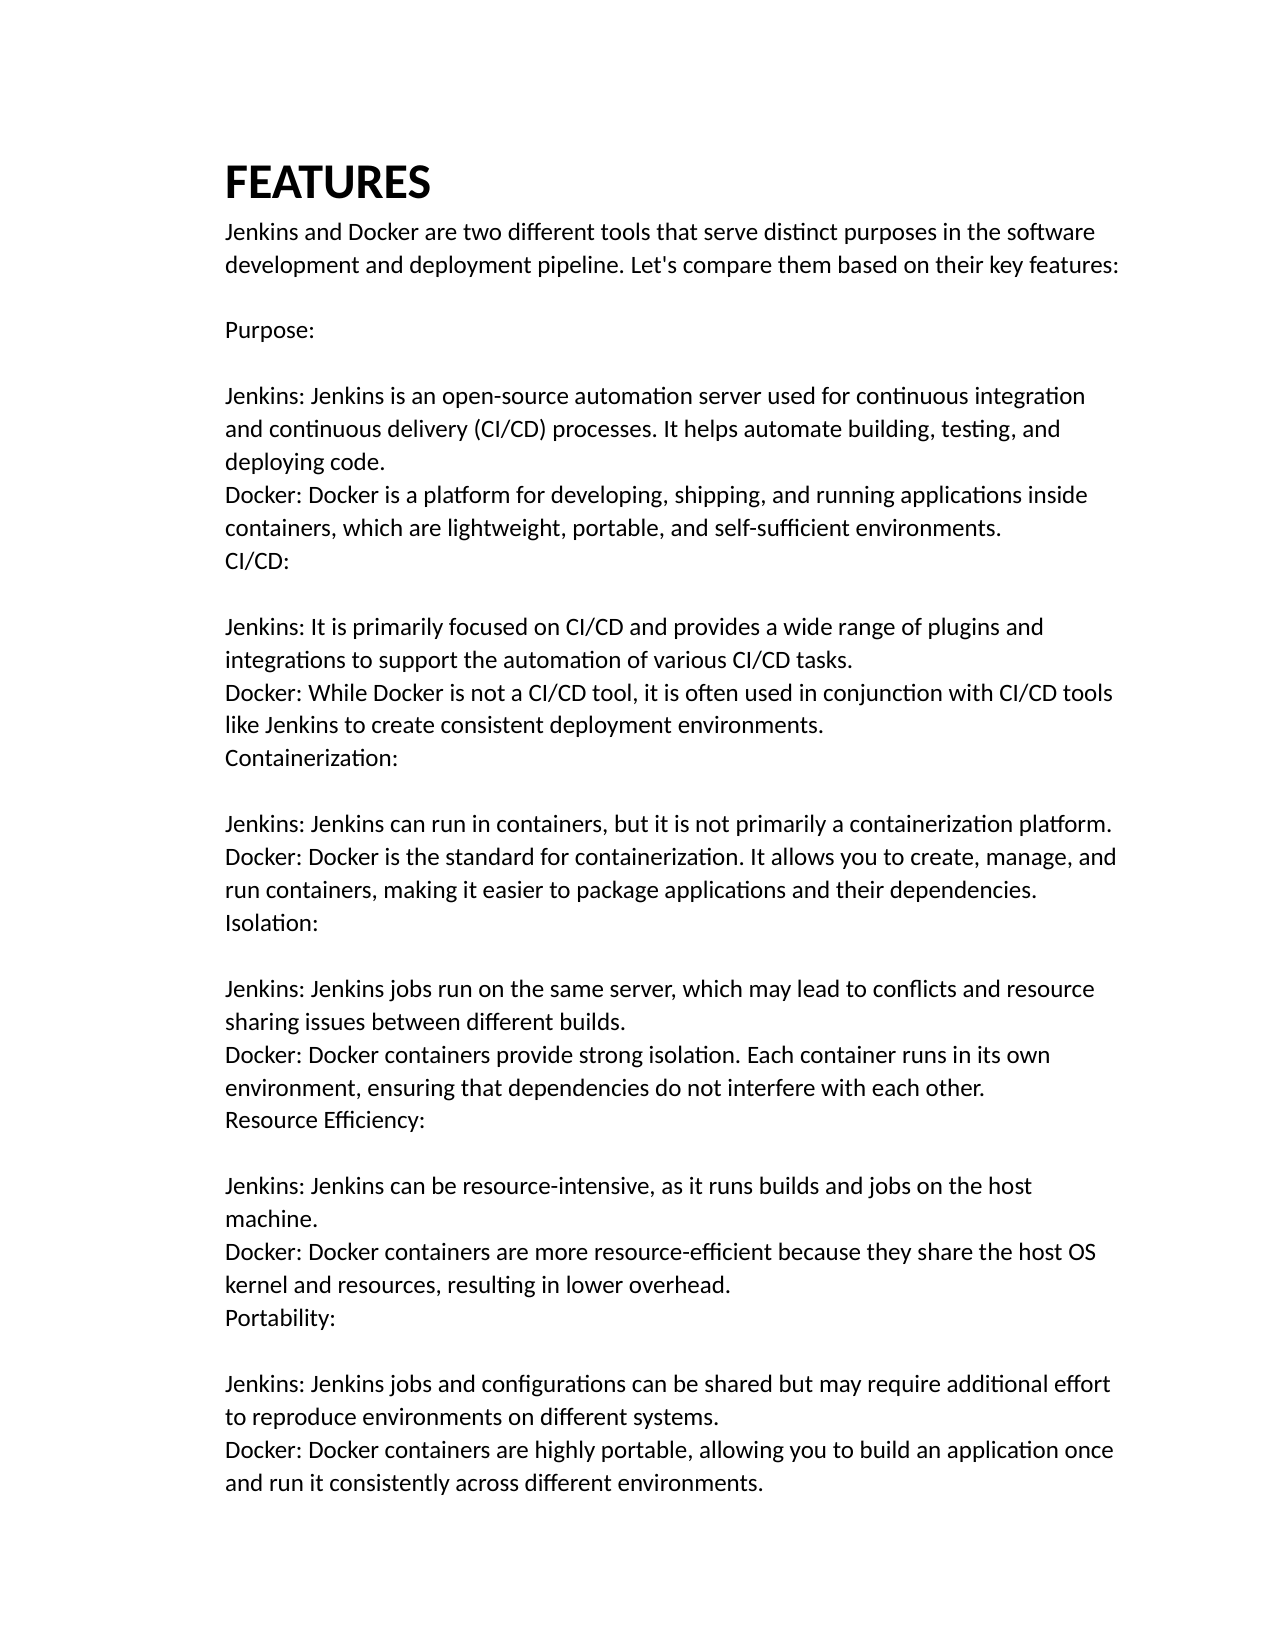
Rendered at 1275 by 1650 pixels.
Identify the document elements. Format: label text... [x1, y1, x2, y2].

list CI/CD: [225, 545, 1125, 576]
list Resource Efficiency: [225, 1104, 1125, 1135]
list Isolation: [225, 907, 1125, 938]
list Containerization: [225, 742, 1125, 773]
list Docker: Docker containers are highly portable, allowing you to build an application once and run it consistently across different environments. [225, 1434, 1125, 1497]
list Docker: Docker containers are more resource-efficient because they share the host OS kernel and resources, resulting in lower overhead. [225, 1236, 1125, 1300]
list Purpose: [225, 314, 1125, 345]
list Docker: Docker containers provide strong isolation. Each container runs in its own environment, ensuring that dependencies do not interfere with each other. [225, 1039, 1125, 1102]
list Docker: While Docker is not a CI/CD tool, it is often used in conjunction with CI/CD tools like Jenkins to create consistent deployment environments. [225, 677, 1125, 740]
list FEATURES [225, 150, 1125, 211]
list Jenkins: Jenkins can be resource-intensive, as it runs builds and jobs on the host machine. [225, 1170, 1125, 1234]
list Jenkins: Jenkins jobs run on the same server, which may lead to conflicts and resource sharing issues between different builds. [225, 973, 1125, 1036]
list Jenkins: Jenkins jobs and configurations can be shared but may require additional effort to reproduce environments on different systems. [225, 1368, 1125, 1431]
list Jenkins: Jenkins can run in containers, but it is not primarily a containerization platform. [225, 808, 1125, 839]
list Docker: Docker is a platform for developing, shipping, and running applications inside containers, which are lightweight, portable, and self-sufficient environments. [225, 479, 1125, 543]
list Portability: [225, 1302, 1125, 1333]
list Jenkins: Jenkins is an open-source automation server used for continuous integration and continuous delivery (CI/CD) processes. It helps automate building, testing, and deploying code. [225, 380, 1125, 477]
list Docker: Docker is the standard for containerization. It allows you to create, manage, and run containers, making it easier to package applications and their dependencies. [225, 841, 1125, 905]
list Jenkins and Docker are two different tools that serve distinct purposes in the software development and deployment pipeline. Let's compare them based on their key features: [225, 216, 1125, 279]
list Jenkins: It is primarily focused on CI/CD and provides a wide range of plugins and integrations to support the automation of various CI/CD tasks. [225, 611, 1125, 674]
